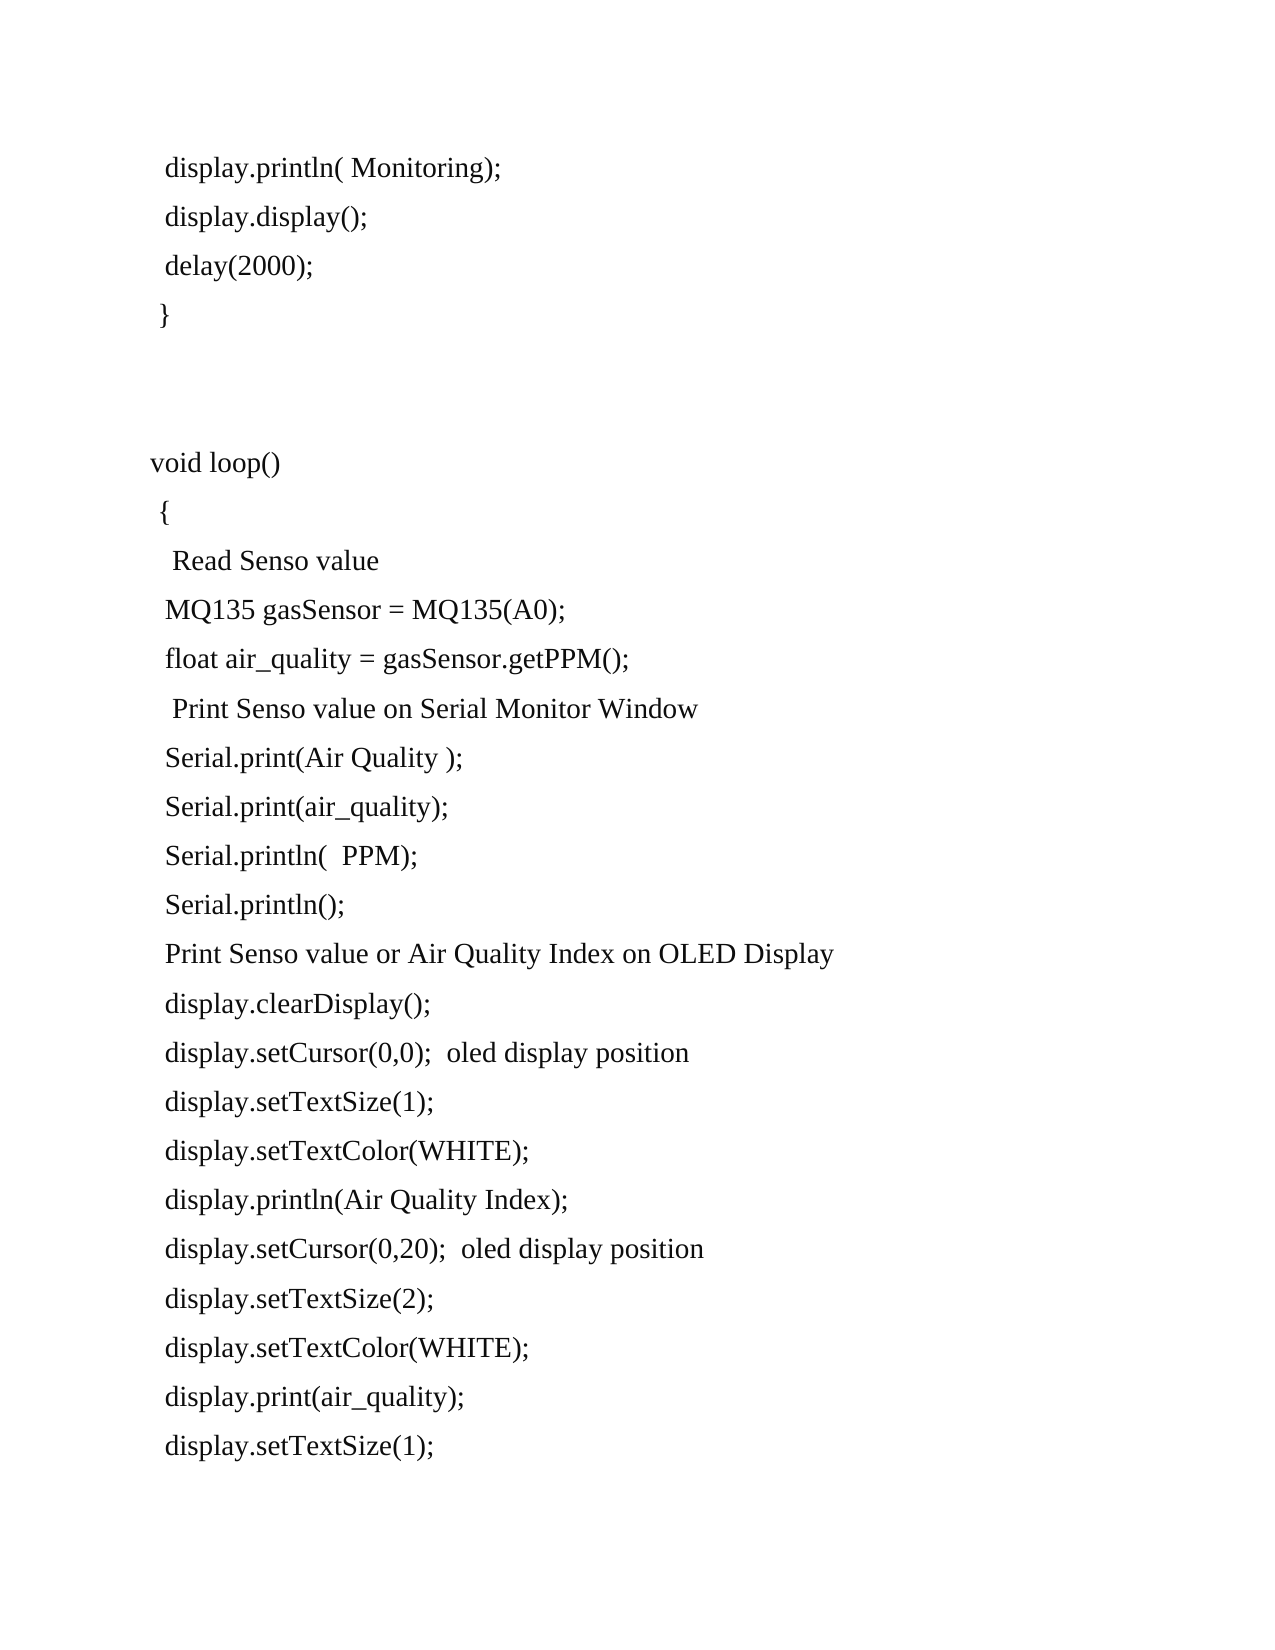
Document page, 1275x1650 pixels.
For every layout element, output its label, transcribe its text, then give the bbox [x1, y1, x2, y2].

text Serial.println( PPM); [150, 838, 1125, 872]
text Print Senso value on Serial Monitor Window [150, 691, 1125, 724]
text Serial.print(air_quality); [150, 789, 1125, 823]
text display.setTextColor(WHITE); [150, 1330, 1125, 1363]
text display.println( Monitoring); [150, 150, 1125, 183]
text { [150, 494, 1125, 528]
text display.setCursor(0,0); oled display position [150, 1035, 1125, 1068]
text display.display(); [150, 199, 1125, 233]
text Read Senso value [150, 543, 1125, 577]
text display.setTextSize(1); [150, 1084, 1125, 1118]
text Serial.println(); [150, 887, 1125, 921]
text display.setTextSize(2); [150, 1281, 1125, 1314]
text display.println(Air Quality Index); [150, 1182, 1125, 1216]
text display.setCursor(0,20); oled display position [150, 1232, 1125, 1265]
text void loop() [150, 445, 1125, 478]
text delay(2000); [150, 248, 1125, 282]
text display.setTextColor(WHITE); [150, 1133, 1125, 1167]
text MQ135 gasSensor = MQ135(A0); [150, 592, 1125, 626]
text display.print(air_quality); [150, 1379, 1125, 1413]
text Print Senso value or Air Quality Index on OLED Display [150, 937, 1125, 970]
text float air_quality = gasSensor.getPPM(); [150, 642, 1125, 675]
text display.clearDisplay(); [150, 986, 1125, 1019]
text display.setTextSize(1); [150, 1428, 1125, 1462]
text Serial.print(Air Quality ); [150, 740, 1125, 773]
text } [150, 297, 1125, 331]
